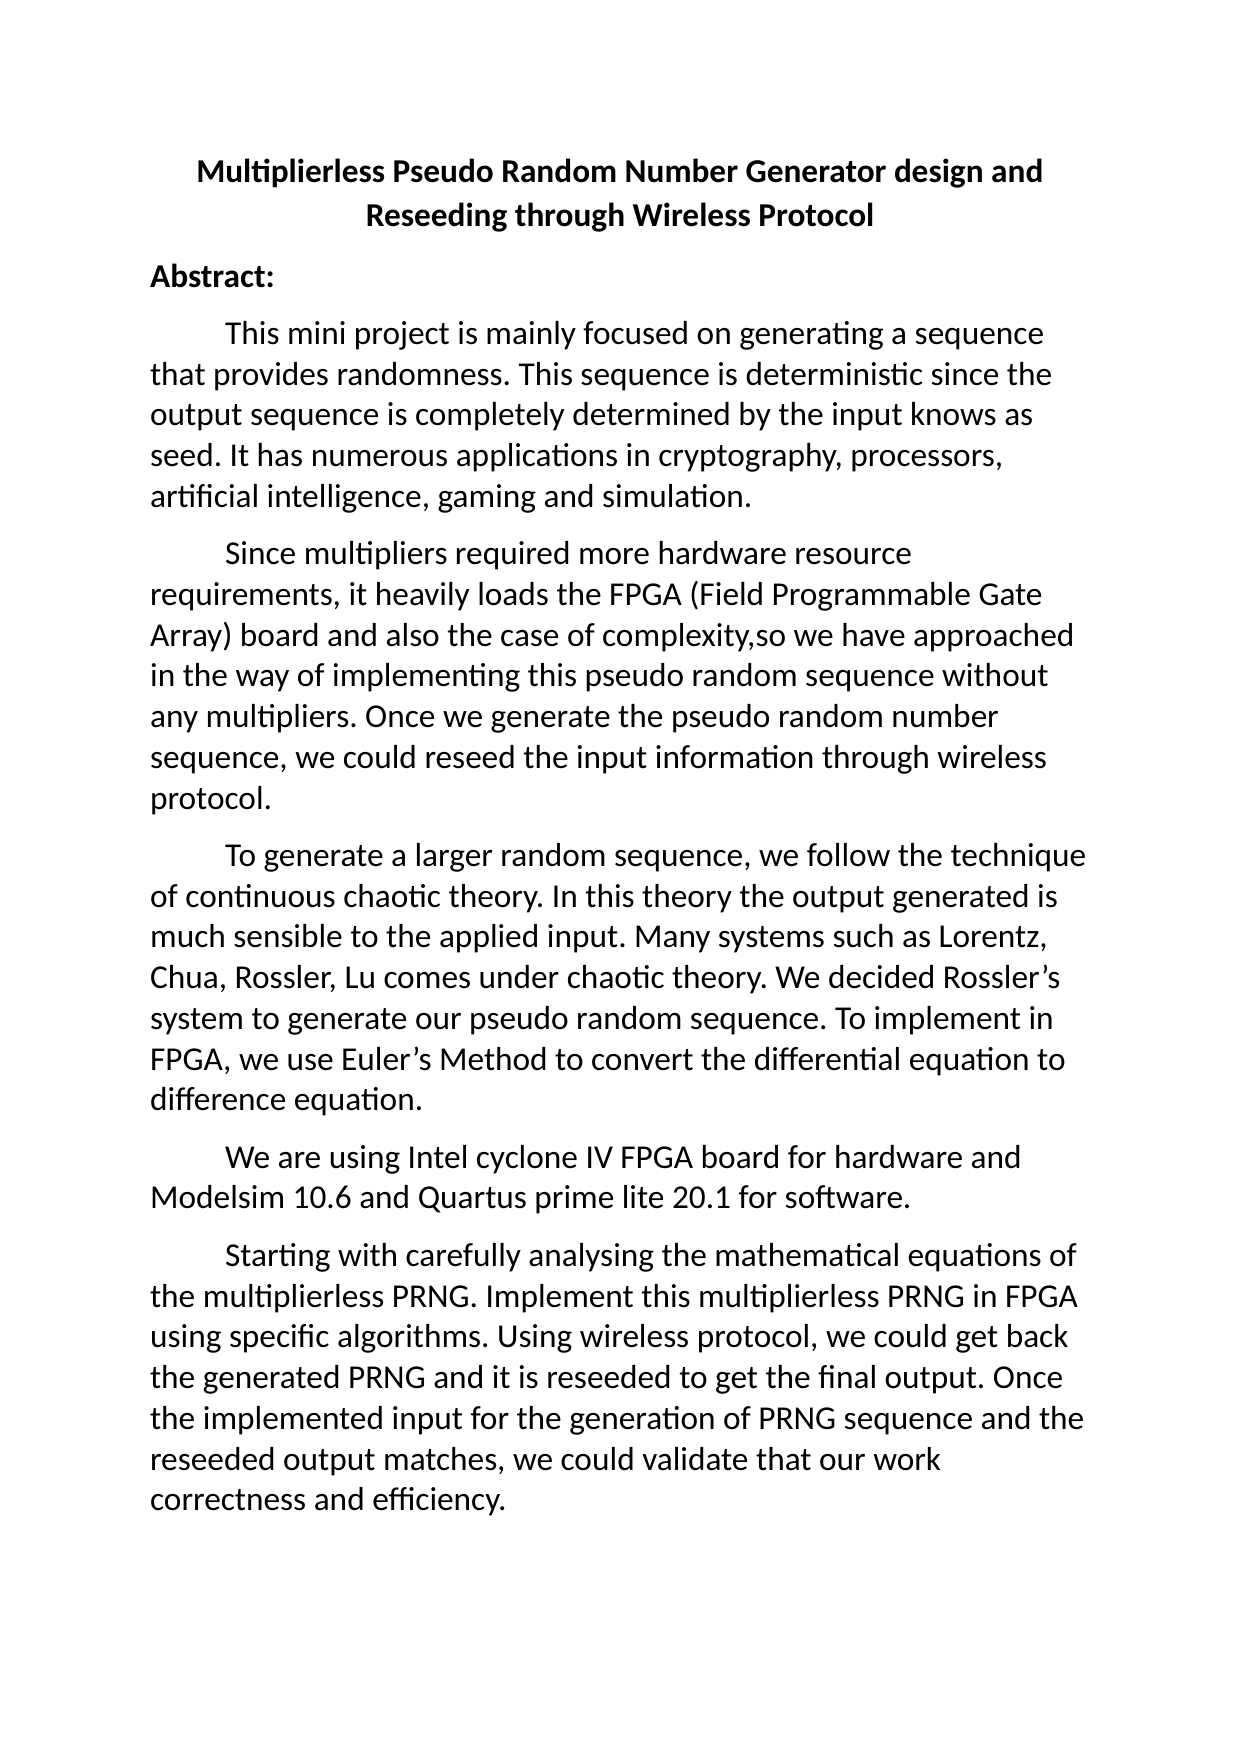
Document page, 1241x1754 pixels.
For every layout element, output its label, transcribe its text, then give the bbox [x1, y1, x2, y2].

text Multiplierless Pseudo Random Number Generator design and Reseeding through Wireless Protocol [150, 150, 1090, 235]
text Starting with carefully analysing the mathematical equations of the multiplierless PRNG. Implement this multiplierless PRNG in FPGA using specific algorithms. Using wireless protocol, we could get back the generated PRNG and it is reseeded to get the final output. Once the implemented input for the generation of PRNG sequence and the reseeded output matches, we could validate that our work correctness and efficiency. [150, 1234, 1090, 1519]
text Since multipliers required more hardware resource requirements, it heavily loads the FPGA (Field Programmable Gate Array) board and also the case of complexity,so we have approached in the way of implementing this pseudo random sequence without any multipliers. Once we generate the pseudo random number sequence, we could reseed the input information through wireless protocol. [150, 532, 1090, 817]
text To generate a larger random sequence, we follow the technique of continuous chaotic theory. In this theory the output generated is much sensible to the applied input. Many systems such as Lorentz, Chua, Rossler, Lu comes under chaotic theory. We decided Rossler’s system to generate our pseudo random sequence. To implement in FPGA, we use Euler’s Method to convert the differential equation to difference equation. [150, 834, 1090, 1119]
text We are using Intel cyclone IV FPGA board for hardware and Modelsim 10.6 and Quartus prime lite 20.1 for software. [150, 1136, 1090, 1217]
text Abstract: [150, 254, 1090, 295]
text This mini project is mainly focused on generating a sequence that provides randomness. This sequence is deterministic since the output sequence is completely determined by the input knows as seed. It has numerous applications in cryptography, processors, artificial intelligence, gaming and simulation. [150, 312, 1090, 516]
